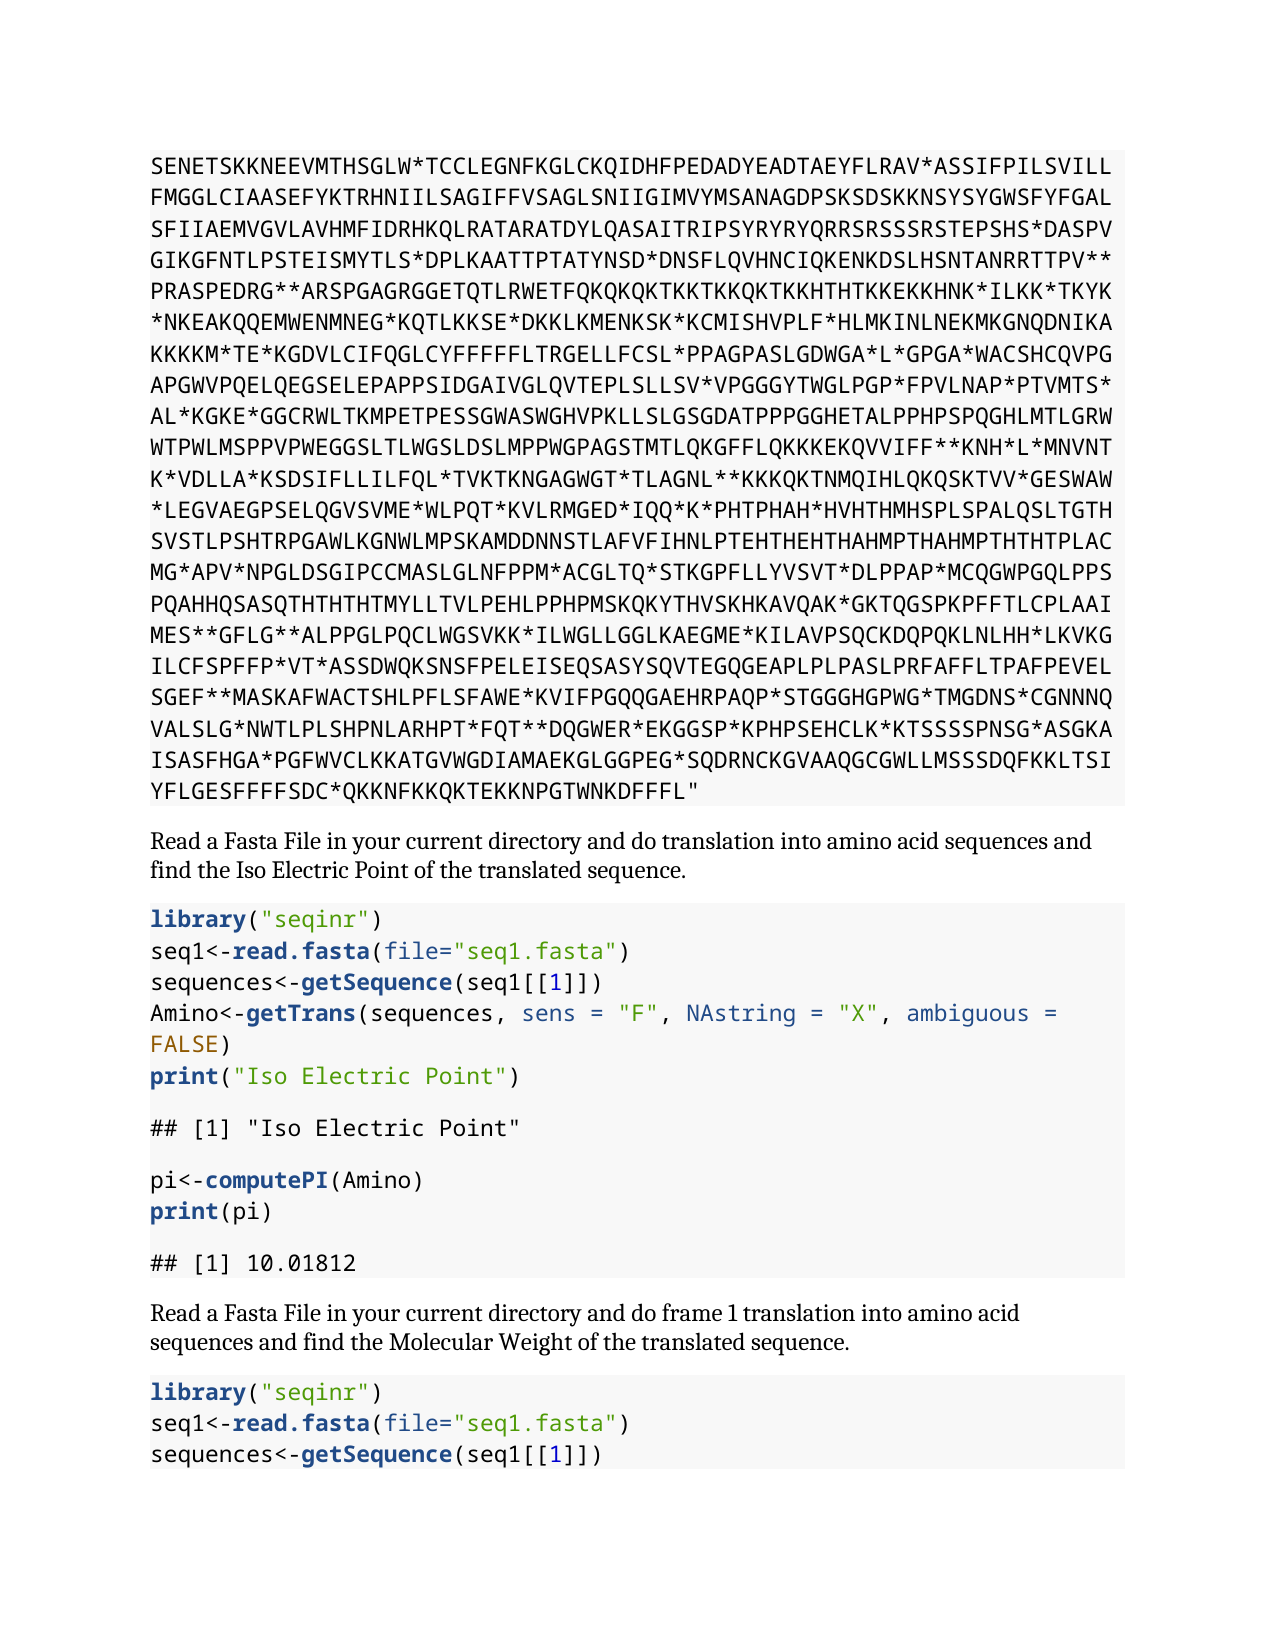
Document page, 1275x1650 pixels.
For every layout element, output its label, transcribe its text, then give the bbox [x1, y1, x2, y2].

text ## [1] "Iso Electric Point" [150, 1112, 1125, 1143]
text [150, 150, 1125, 806]
text library("seqinr") seq1<-read.fasta(file="seq1.fasta") sequences<-getSequence(seq1[[1]]) Amino<-getTrans(sequences, sens = "F", NAstring = "X", ambiguous = FALSE) print("Iso Electric Point") [150, 903, 1125, 1091]
text ## [1] 10.01812 [150, 1247, 1125, 1278]
text Read a Fasta File in your current directory and do frame 1 translation into amino acid sequences and find the Molecular Weight of the translated sequence. [150, 1299, 1125, 1357]
text pi<-computePI(Amino) print(pi) [274, 1164, 1125, 1226]
text Read a Fasta File in your current directory and do translation into amino acid sequences and find the Iso Electric Point of the translated sequence. [150, 827, 1125, 884]
